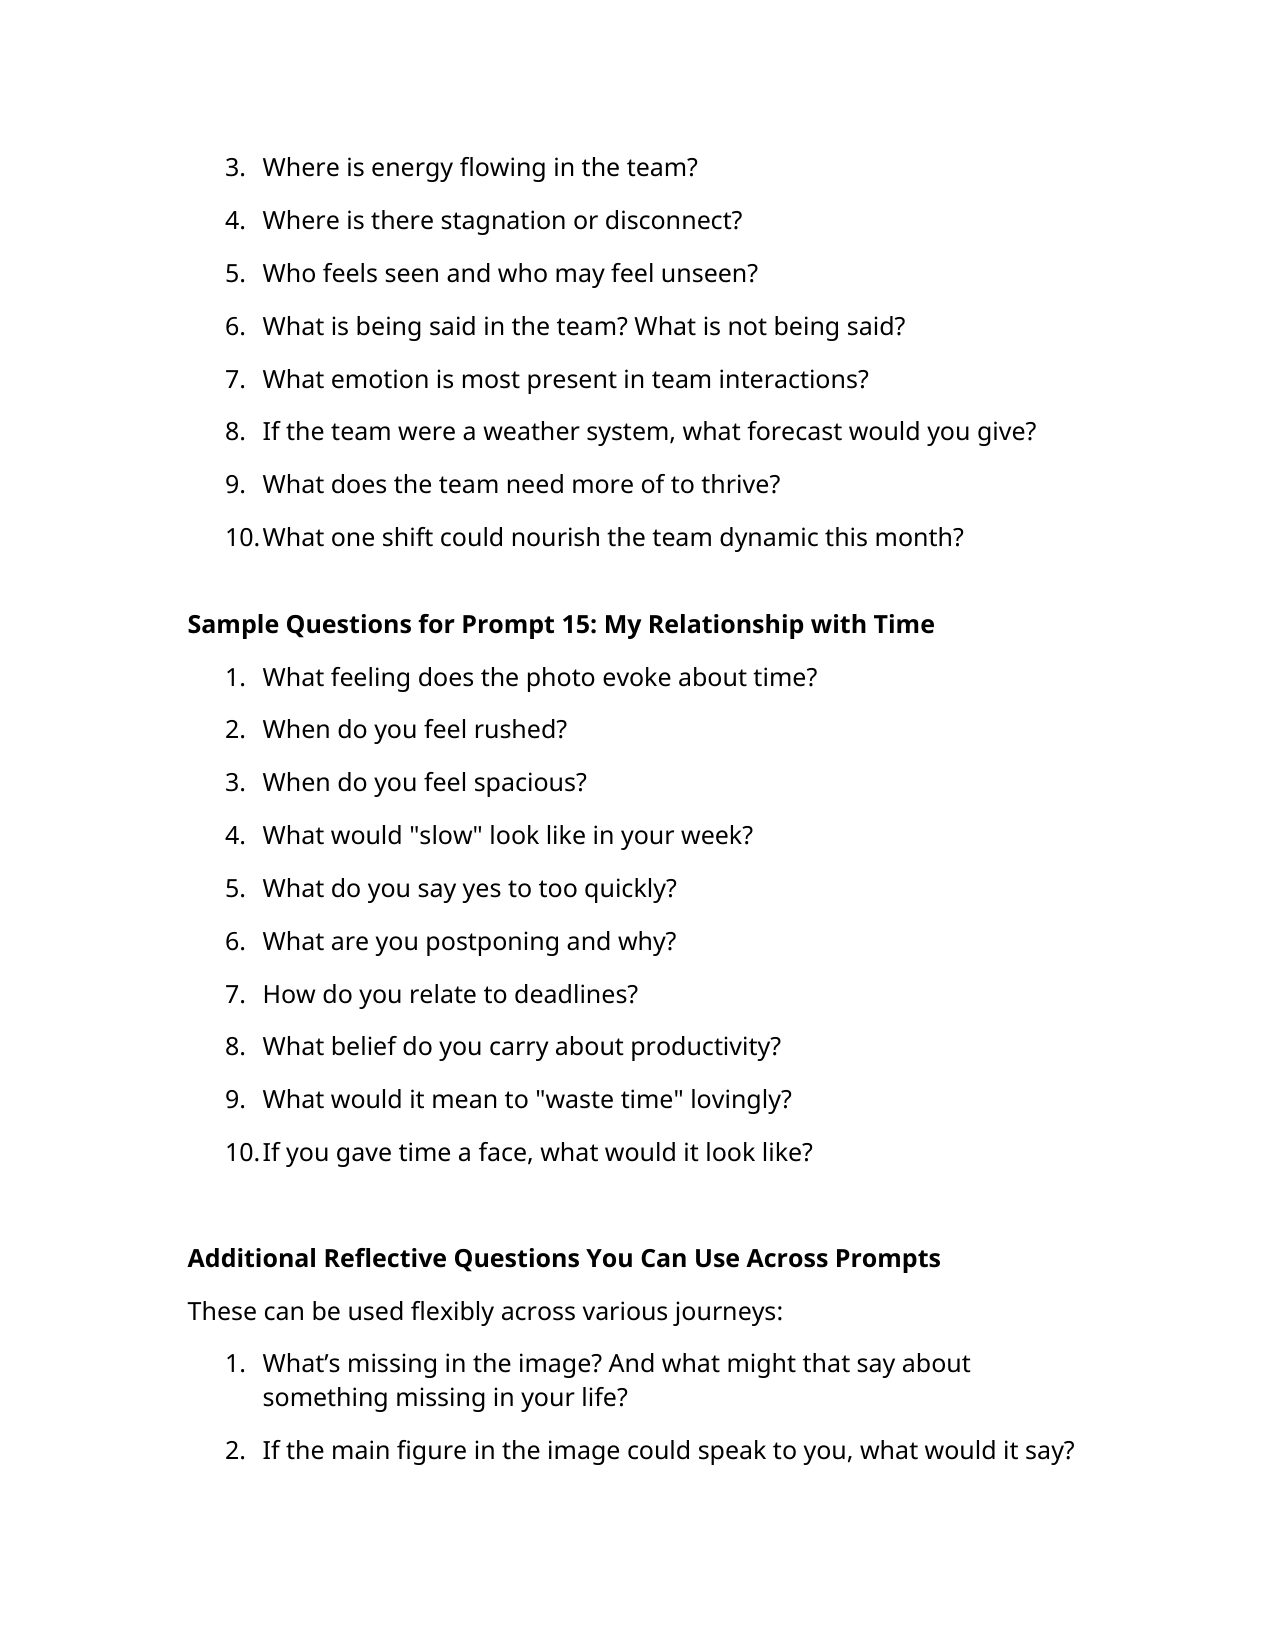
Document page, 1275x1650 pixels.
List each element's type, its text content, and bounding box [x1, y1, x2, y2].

list If you gave time a face, what would it look like? [225, 1135, 1087, 1169]
list What feeling does the photo evoke about time? [225, 659, 1087, 693]
list Where is energy flowing in the team? [225, 150, 1087, 184]
list When do you feel rushed? [225, 712, 1087, 746]
list What emotion is most present in team interactions? [225, 361, 1087, 395]
list What one shift could nourish the team dynamic this month? [225, 520, 1087, 554]
text These can be used flexibly across various journeys: [187, 1293, 1087, 1327]
list What are you postponing and why? [225, 923, 1087, 957]
list What’s missing in the image? And what might that say about something missing in your life? [225, 1346, 1087, 1414]
text Additional Reflective Questions You Can Use Across Prompts [187, 1240, 1087, 1274]
list If the main figure in the image could speak to you, what would it say? [225, 1433, 1087, 1467]
list What would it mean to "waste time" lovingly? [225, 1082, 1087, 1116]
list What belief do you carry about productivity? [225, 1029, 1087, 1063]
list If the team were a weather system, what forecast would you give? [225, 414, 1087, 448]
list How do you relate to deadlines? [225, 976, 1087, 1010]
list What do you say yes to too quickly? [225, 871, 1087, 905]
list Where is there stagnation or disconnect? [225, 203, 1087, 237]
list What would "slow" look like in your week? [225, 818, 1087, 852]
list Who feels seen and who may feel unseen? [225, 256, 1087, 290]
list What does the team need more of to thrive? [225, 467, 1087, 501]
text Sample Questions for Prompt 15: My Relationship with Time [187, 572, 1087, 641]
list When do you feel spacious? [225, 765, 1087, 799]
list What is being said in the team? What is not being said? [225, 308, 1087, 342]
